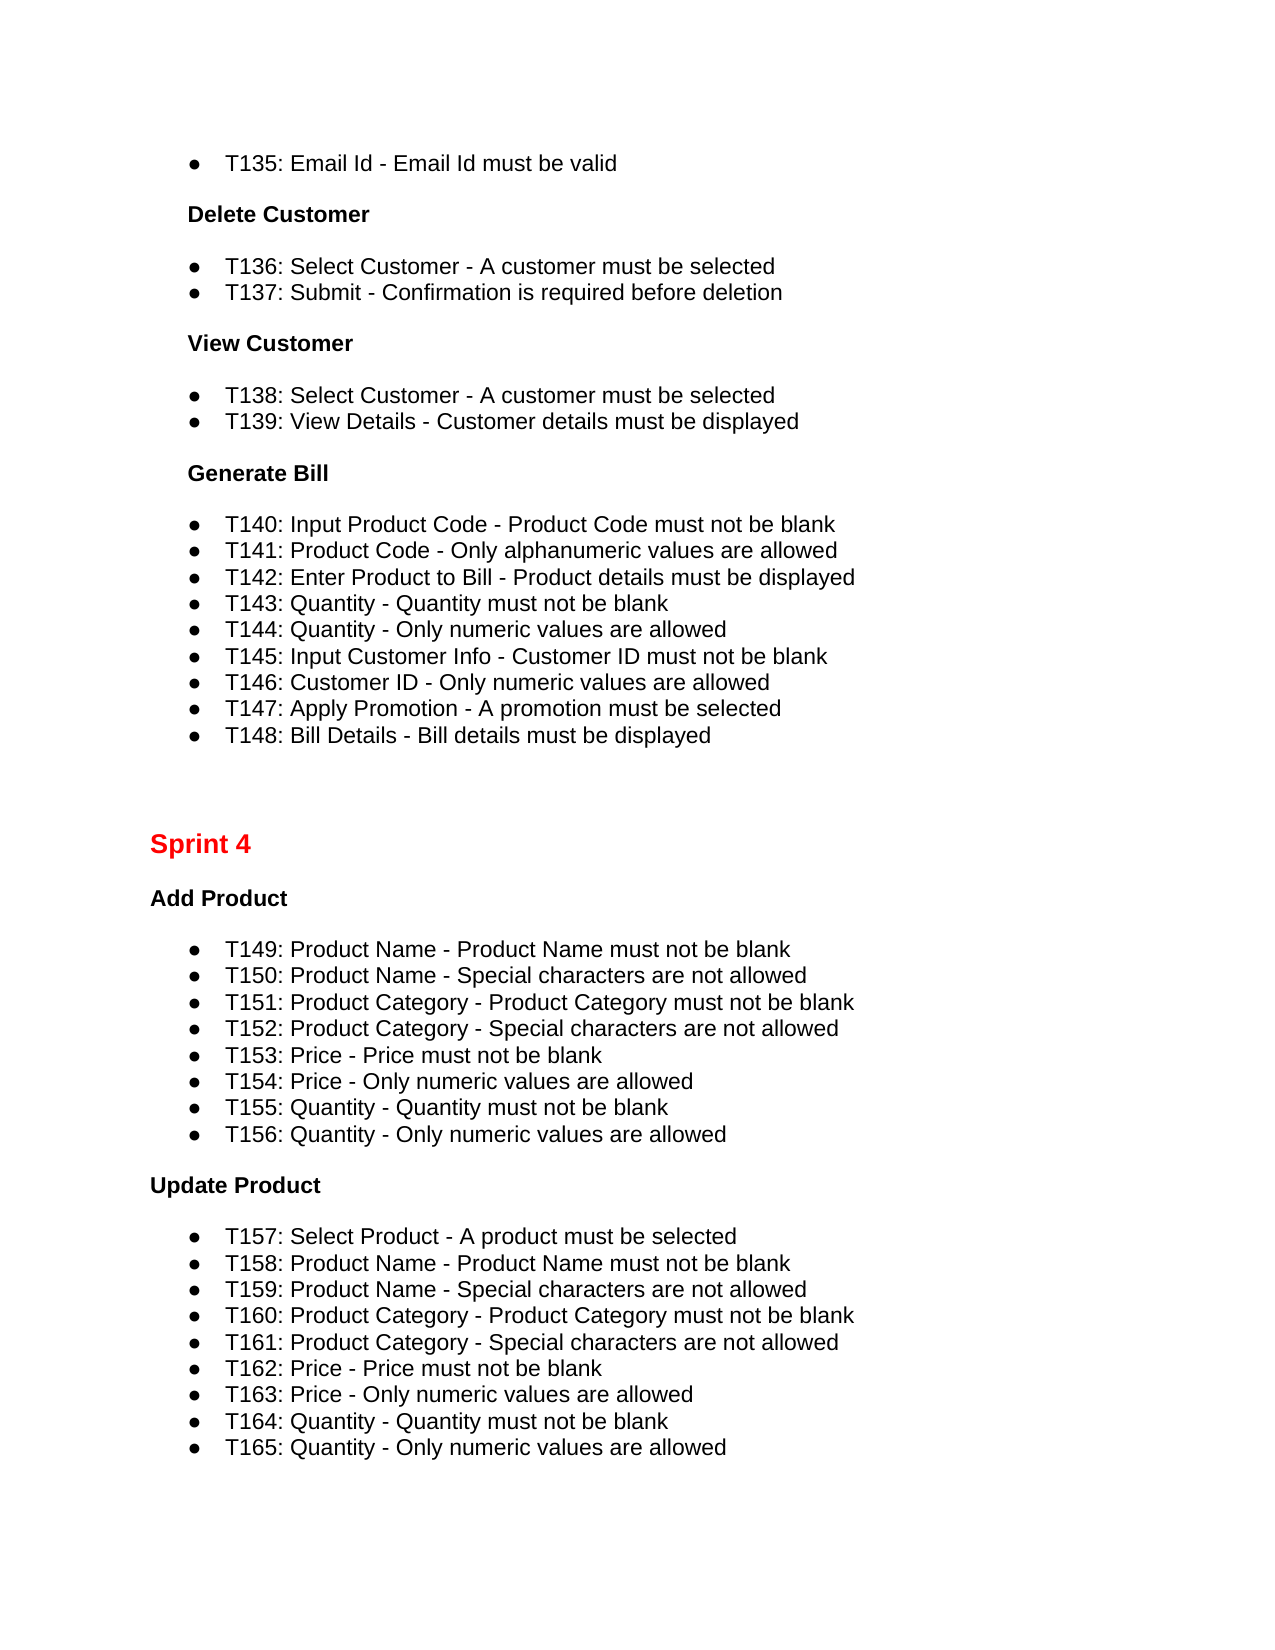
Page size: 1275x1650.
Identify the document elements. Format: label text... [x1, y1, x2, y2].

subtitle Generate Bill [187, 459, 1125, 486]
list T139: View Details - Customer details must be displayed [187, 408, 1125, 434]
list T156: Quantity - Only numeric values are allowed [187, 1121, 1125, 1147]
list T158: Product Name - Product Name must not be blank [187, 1250, 1125, 1276]
list T154: Price - Only numeric values are allowed [187, 1068, 1125, 1094]
list T147: Apply Promotion - A promotion must be selected [187, 695, 1125, 722]
subtitle Add Product [150, 885, 1125, 911]
list T163: Price - Only numeric values are allowed [187, 1381, 1125, 1408]
list T150: Product Name - Special characters are not allowed [187, 962, 1125, 989]
list T157: Select Product - A product must be selected [187, 1223, 1125, 1250]
list T153: Price - Price must not be blank [187, 1042, 1125, 1068]
list T164: Quantity - Quantity must not be blank [187, 1408, 1125, 1434]
list T162: Price - Price must not be blank [187, 1355, 1125, 1381]
list T151: Product Category - Product Category must not be blank [187, 989, 1125, 1015]
list T136: Select Customer - A customer must be selected [187, 253, 1125, 279]
list T152: Product Category - Special characters are not allowed [187, 1015, 1125, 1042]
list T141: Product Code - Only alphanumeric values are allowed [187, 537, 1125, 563]
list T135: Email Id - Email Id must be valid [187, 150, 1125, 176]
list T159: Product Name - Special characters are not allowed [187, 1276, 1125, 1302]
subtitle Update Product [150, 1172, 1125, 1198]
list T140: Input Product Code - Product Code must not be blank [187, 511, 1125, 537]
list T142: Enter Product to Bill - Product details must be displayed [187, 563, 1125, 590]
subtitle Sprint 4 [150, 828, 1125, 860]
list T143: Quantity - Quantity must not be blank [187, 590, 1125, 616]
subtitle Delete Customer [187, 201, 1125, 228]
list T148: Bill Details - Bill details must be displayed [187, 722, 1125, 748]
list T149: Product Name - Product Name must not be blank [187, 936, 1125, 962]
list T160: Product Category - Product Category must not be blank [187, 1302, 1125, 1329]
list T146: Customer ID - Only numeric values are allowed [187, 669, 1125, 695]
list T155: Quantity - Quantity must not be blank [187, 1094, 1125, 1121]
list T137: Submit - Confirmation is required before deletion [187, 279, 1125, 305]
subtitle View Customer [187, 330, 1125, 357]
list T165: Quantity - Only numeric values are allowed [187, 1434, 1125, 1461]
list T161: Product Category - Special characters are not allowed [187, 1329, 1125, 1355]
list T138: Select Customer - A customer must be selected [187, 382, 1125, 408]
list T145: Input Customer Info - Customer ID must not be blank [187, 643, 1125, 669]
list T144: Quantity - Only numeric values are allowed [187, 616, 1125, 643]
